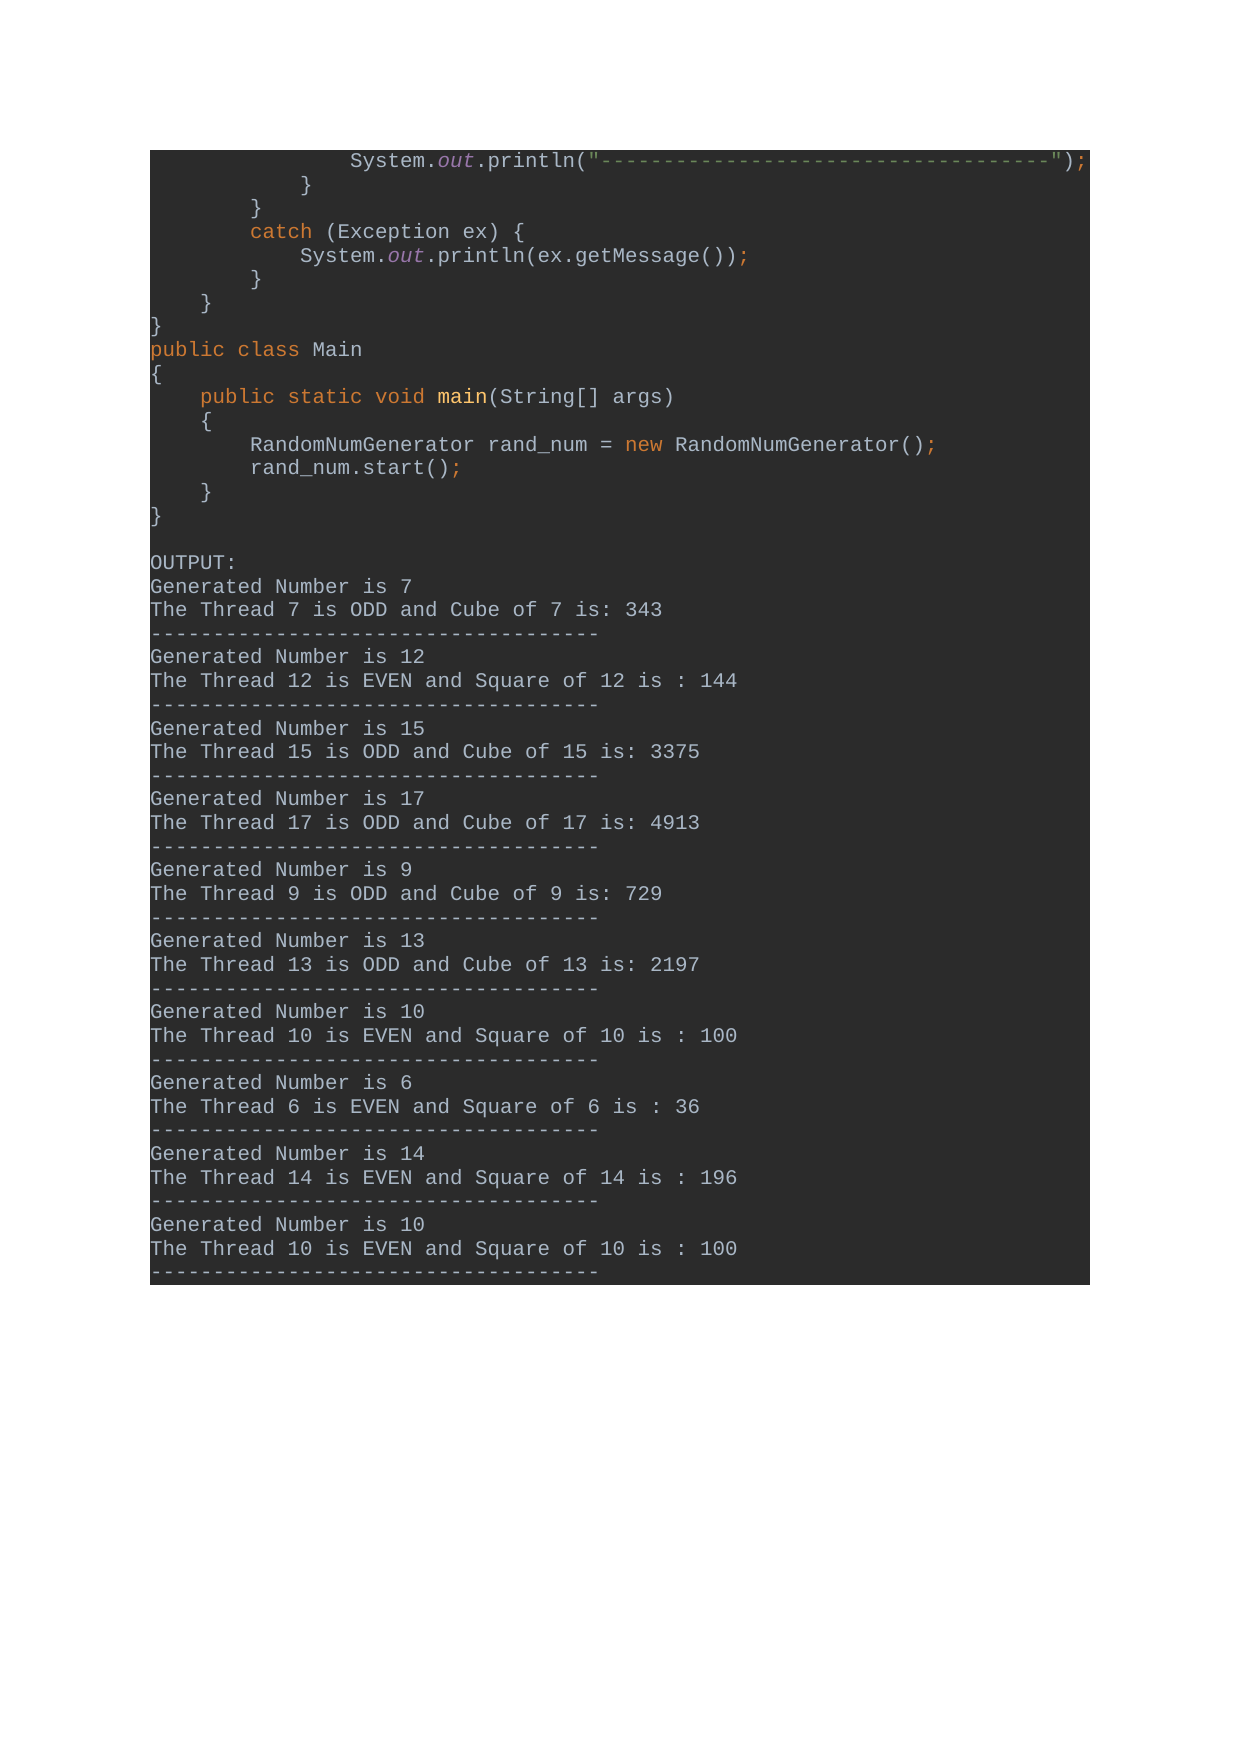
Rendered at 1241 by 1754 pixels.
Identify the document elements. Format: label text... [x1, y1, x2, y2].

text Generated Number is 14 [150, 1143, 1090, 1167]
text ------------------------------------ [150, 623, 1090, 647]
text Generated Number is 10 [150, 1214, 1090, 1238]
text Generated Number is 6 [150, 1072, 1090, 1096]
text The Thread 6 is EVEN and Square of 6 is : 36 [150, 1096, 1090, 1119]
text ------------------------------------ [150, 1048, 1090, 1072]
text ------------------------------------ [150, 836, 1090, 859]
text ------------------------------------ [150, 765, 1090, 788]
text The Thread 12 is EVEN and Square of 12 is : 144 [150, 670, 1090, 694]
text The Thread 10 is EVEN and Square of 10 is : 100 [150, 1238, 1090, 1261]
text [150, 150, 1090, 528]
text Generated Number is 9 [150, 859, 1090, 883]
text ------------------------------------ [150, 1119, 1090, 1143]
text Generated Number is 7 [150, 576, 1090, 599]
text Generated Number is 17 [150, 788, 1090, 812]
text The Thread 14 is EVEN and Square of 14 is : 196 [150, 1167, 1090, 1190]
text The Thread 15 is ODD and Cube of 15 is: 3375 [150, 741, 1090, 765]
text ------------------------------------ [150, 1190, 1090, 1214]
text Generated Number is 15 [150, 717, 1090, 741]
text Generated Number is 10 [150, 1001, 1090, 1025]
text The Thread 17 is ODD and Cube of 17 is: 4913 [150, 812, 1090, 836]
text ------------------------------------ [150, 907, 1090, 930]
text ------------------------------------ [150, 1261, 1090, 1285]
text ------------------------------------ [150, 694, 1090, 717]
text Generated Number is 13 [150, 930, 1090, 954]
text The Thread 10 is EVEN and Square of 10 is : 100 [150, 1025, 1090, 1048]
text Generated Number is 12 [150, 647, 1090, 670]
text The Thread 7 is ODD and Cube of 7 is: 343 [150, 599, 1090, 623]
text The Thread 13 is ODD and Cube of 13 is: 2197 [150, 954, 1090, 978]
text ------------------------------------ [150, 978, 1090, 1001]
text OUTPUT: [150, 552, 1090, 576]
text The Thread 9 is ODD and Cube of 9 is: 729 [150, 883, 1090, 907]
